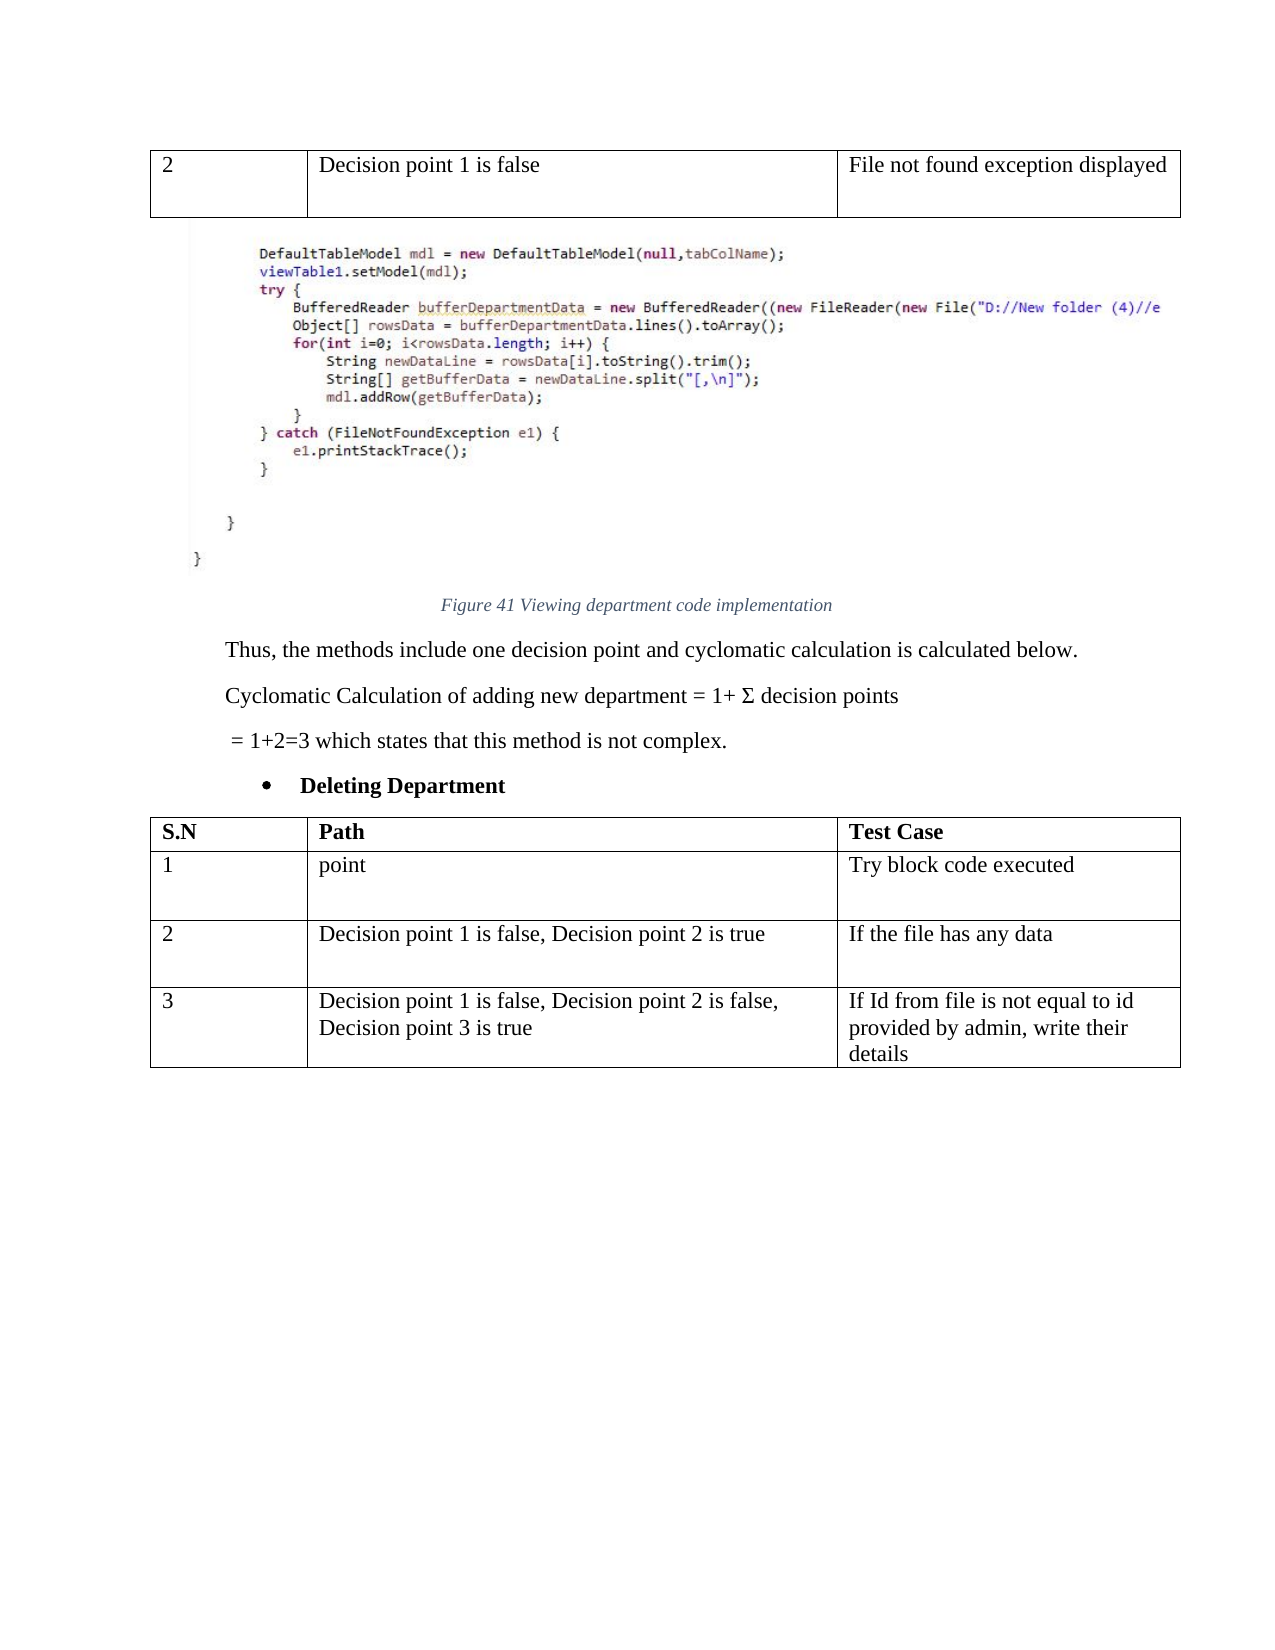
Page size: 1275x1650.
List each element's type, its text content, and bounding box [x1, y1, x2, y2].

table_cell Decision point 1 is false, Decision point 2 is false, Decision point 3 is true [308, 988, 837, 1067]
table_cell 2 [151, 151, 307, 217]
table_cell Decision point 1 is false, Decision point 2 is true [308, 921, 837, 987]
table_cell point [308, 852, 837, 919]
table_cell If Id from file is not equal to id provided by admin, write their details [838, 988, 1180, 1067]
table_cell File not found exception displayed [838, 151, 1180, 217]
table_cell 3 [151, 988, 307, 1067]
picture [187, 218, 1163, 576]
text = 1+2=3 which states that this method is not complex. [225, 727, 1125, 753]
list Deleting Department [262, 772, 1125, 798]
table_header S.N [151, 818, 307, 851]
text Cyclomatic Calculation of adding new department = 1+ Σ decision points [225, 682, 1125, 708]
table_cell 1 [151, 852, 307, 919]
table_cell 2 [151, 921, 307, 987]
table_header Test Case [838, 818, 1180, 851]
text Thus, the methods include one decision point and cyclomatic calculation is calculated below. [225, 637, 1125, 663]
table_cell Decision point 1 is false [308, 151, 837, 217]
table_header Path [308, 818, 837, 851]
table_cell If the file has any data [838, 921, 1180, 987]
table_cell Try block code executed [838, 852, 1180, 919]
